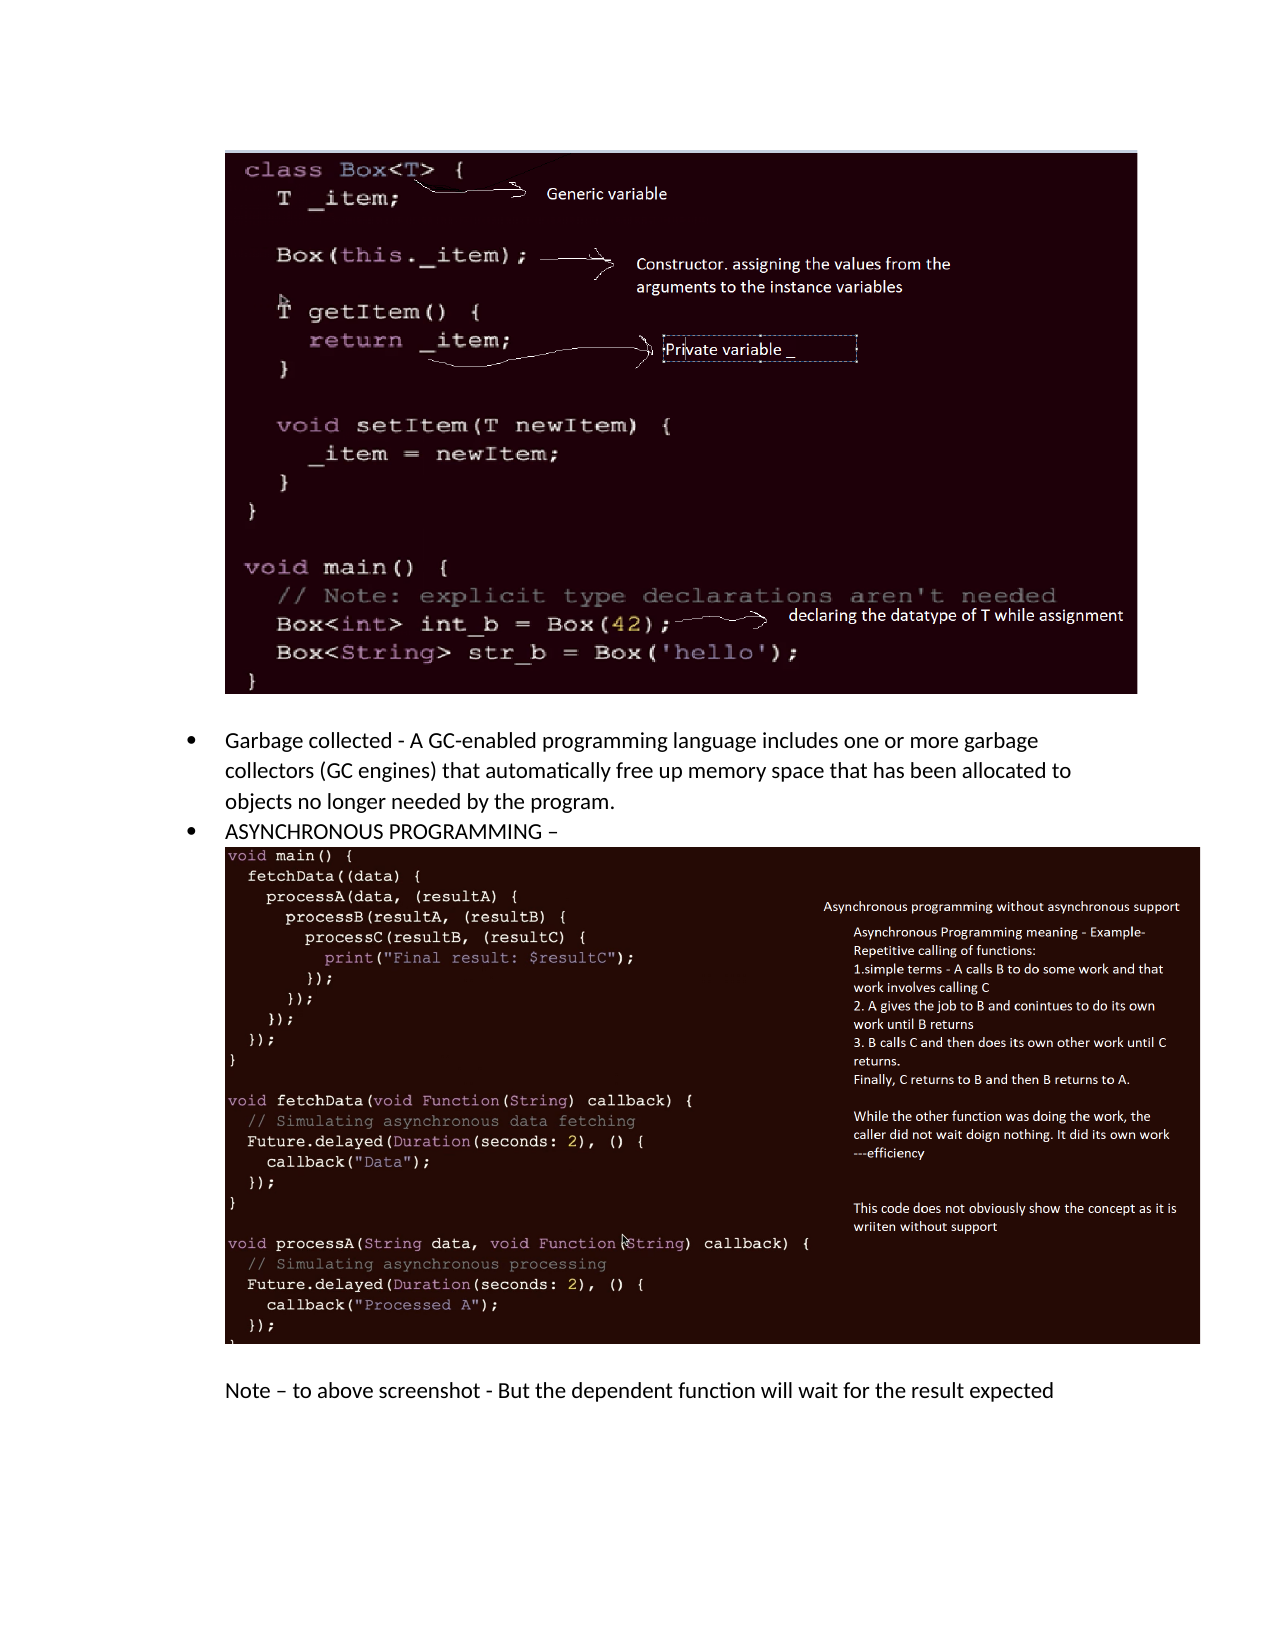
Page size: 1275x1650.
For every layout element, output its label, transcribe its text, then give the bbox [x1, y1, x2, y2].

list Garbage collected - A GC-enabled programming language includes one or more garbage collectors (GC engines) that automatically free up memory space that has been allocated to objects no longer needed by the program. [187, 726, 1125, 815]
list ASYNCHRONOUS PROGRAMMING – [187, 817, 1125, 845]
picture [225, 847, 1200, 1344]
list Note – to above screenshot - But the dependent function will wait for the result expected [225, 1376, 1125, 1404]
picture [225, 150, 1138, 694]
